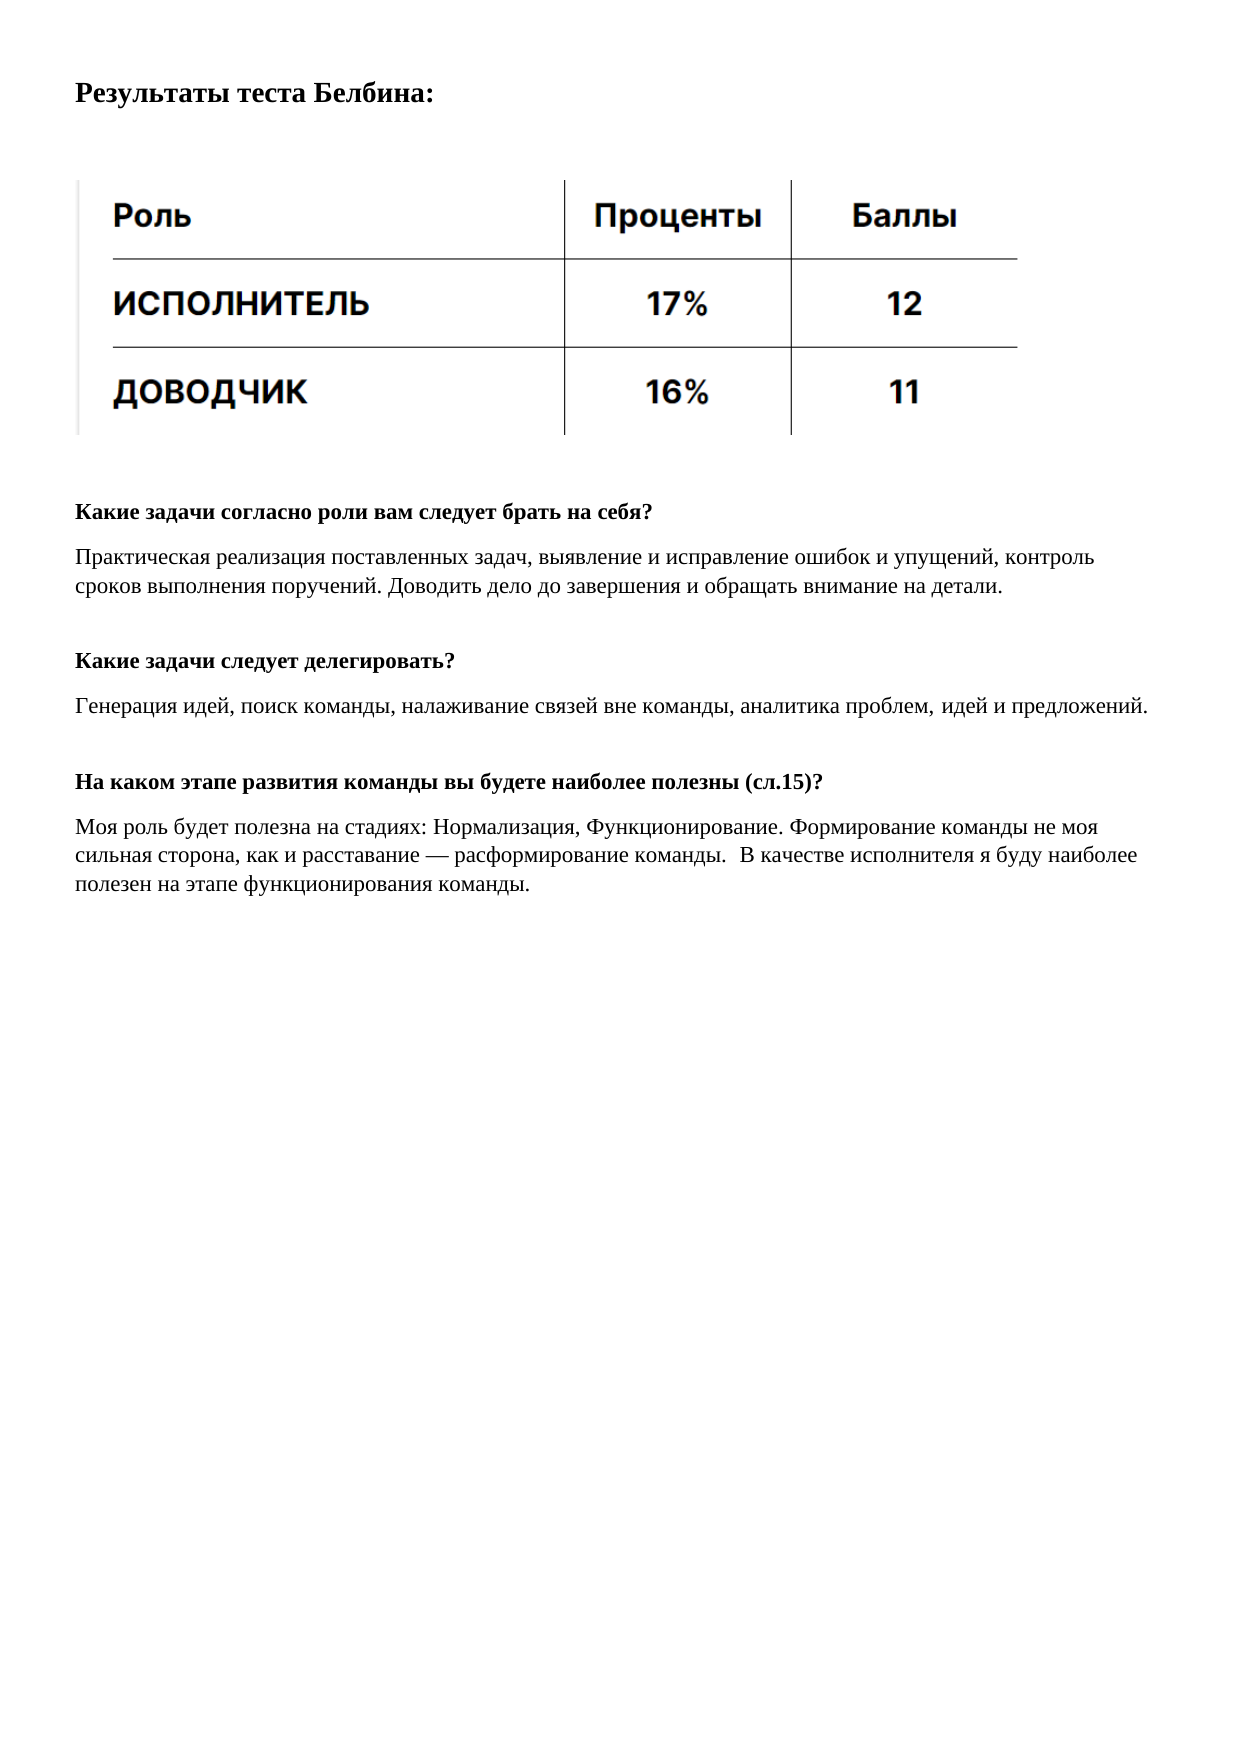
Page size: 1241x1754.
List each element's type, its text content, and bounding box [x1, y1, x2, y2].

text Какие задачи следует делегировать? [75, 647, 1165, 673]
text Генерация идей, поиск команды, налаживание связей вне команды, аналитика проблем, идей и предложений. [75, 692, 1165, 749]
text Моя роль будет полезна на стадиях: Нормализация, Функционирование. Формирование команды не моя сильная сторона, как и расставание — расформирование команды. В качестве исполнителя я буду наиболее полезен на этапе функционирования команды. [75, 813, 1165, 896]
text На каком этапе развития команды вы будете наиболее полезны (сл.15)? [75, 768, 1165, 794]
text Какие задачи согласно роли вам следует брать на себя? [75, 498, 1165, 524]
picture [75, 180, 1050, 435]
text Результаты теста Белбина: [75, 75, 1165, 108]
text Практическая реализация поставленных задач, выявление и исправление ошибок и упущений, контроль сроков выполнения поручений. Доводить дело до завершения и обращать внимание на детали. [75, 543, 1165, 628]
